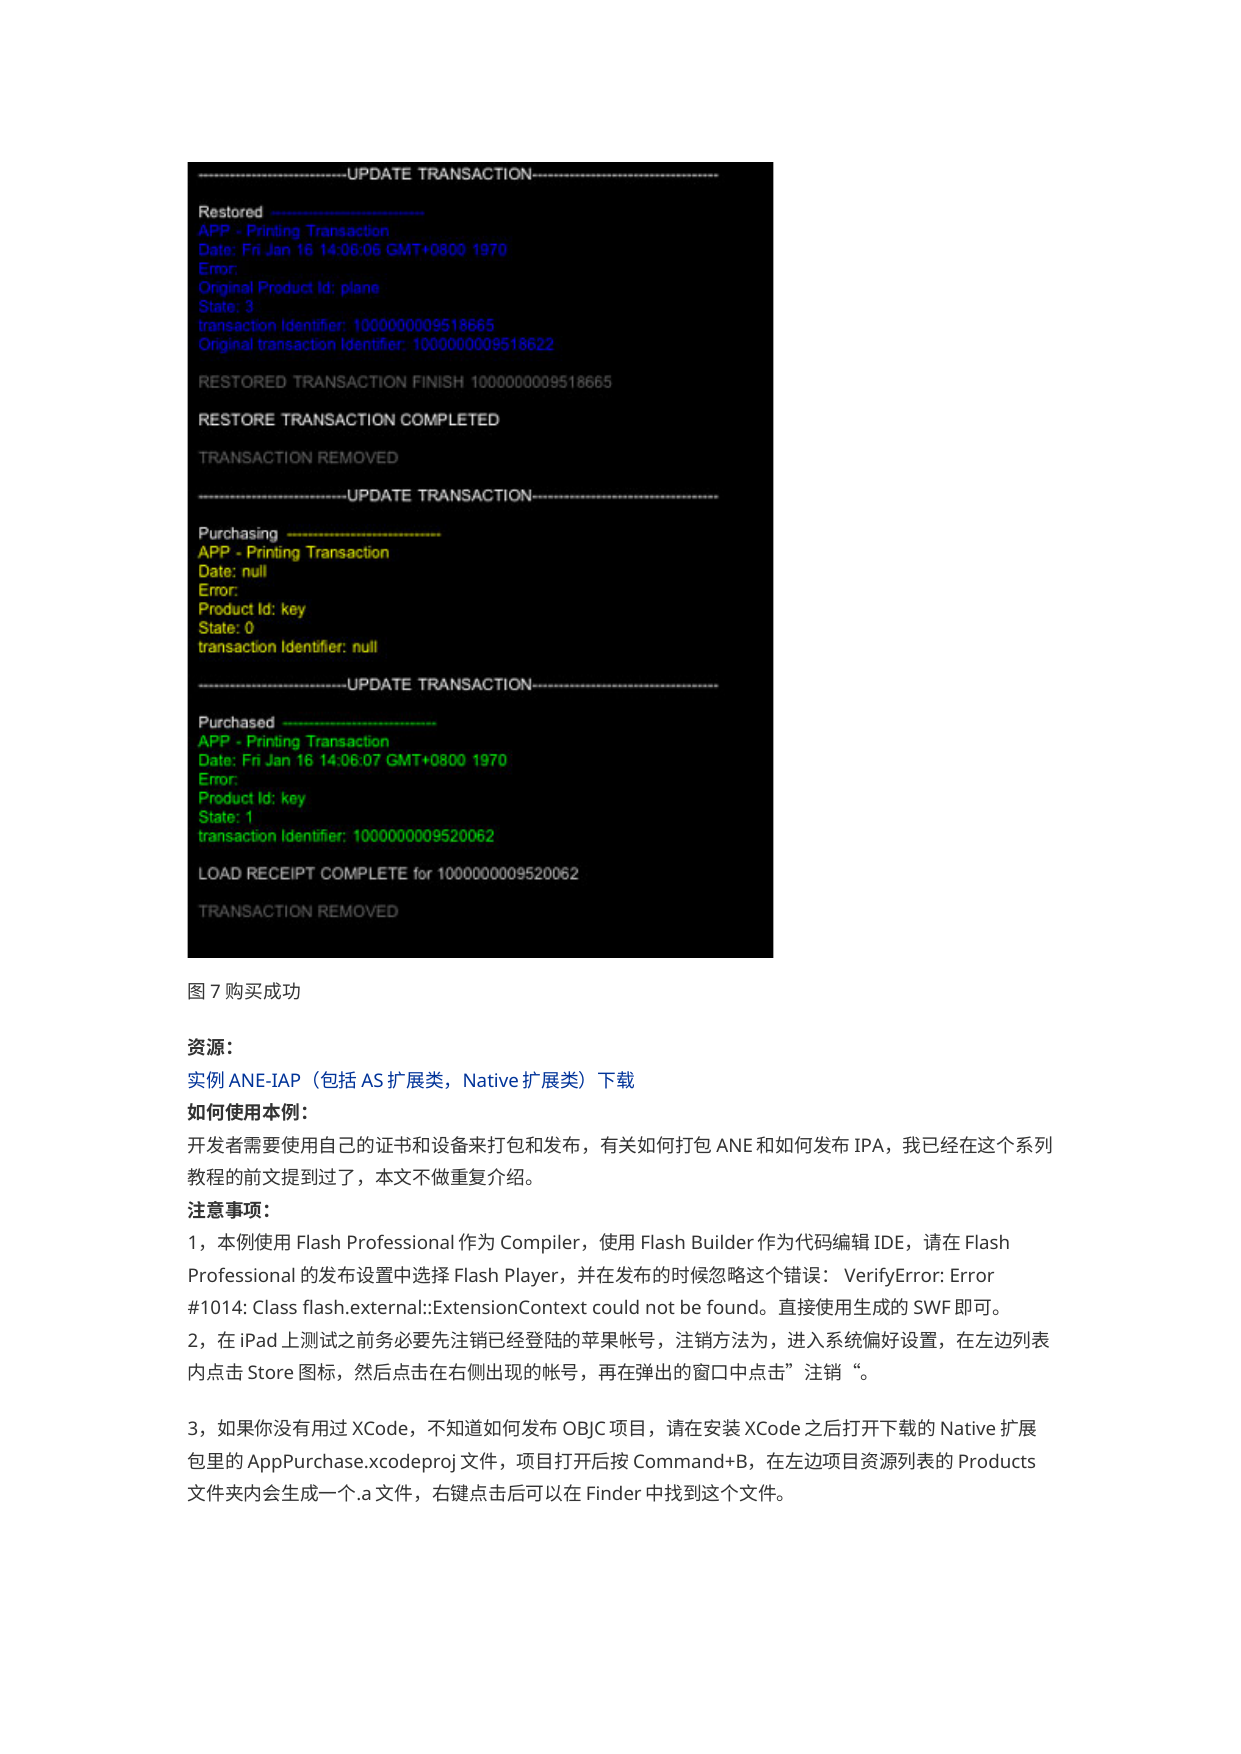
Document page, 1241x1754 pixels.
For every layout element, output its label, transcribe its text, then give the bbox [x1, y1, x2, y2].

text 资源： 实例ANE-IAP（包括AS扩展类，Native扩展类）下载 [187, 1030, 1053, 1095]
text 3，如果你没有用过XCode，不知道如何发布OBJC项目，请在安装XCode之后打开下载的Native扩展包里的AppPurchase.xcodeproj文件，项目打开后按Command+B，在左边项目资源列表的Products文件夹内会生成一个.a文件，右键点击后可以在Finder中找到这个文件。 [187, 1411, 1053, 1509]
text 2，在iPad上测试之前务必要先注销已经登陆的苹果帐号，注销方法为，进入系统偏好设置，在左边列表内点击Store图标，然后点击在右侧出现的帐号，再在弹出的窗口中点击”注销“。 [187, 1323, 1053, 1388]
text 注意事项： 1，本例使用Flash Professional作为Compiler，使用Flash Builder作为代码编辑IDE，请在Flash Professional的发布设置中选择Flash Player，并在发布的时候忽略这个错误： VerifyError: Error #1014: Class flash.external::ExtensionContext could not be found。直接使用生成的SWF即可。 [187, 1193, 1053, 1323]
picture [187, 162, 774, 958]
text 如何使用本例： 开发者需要使用自己的证书和设备来打包和发布，有关如何打包ANE和如何发布IPA，我已经在这个系列教程的前文提到过了，本文不做重复介绍。 [187, 1095, 1053, 1193]
